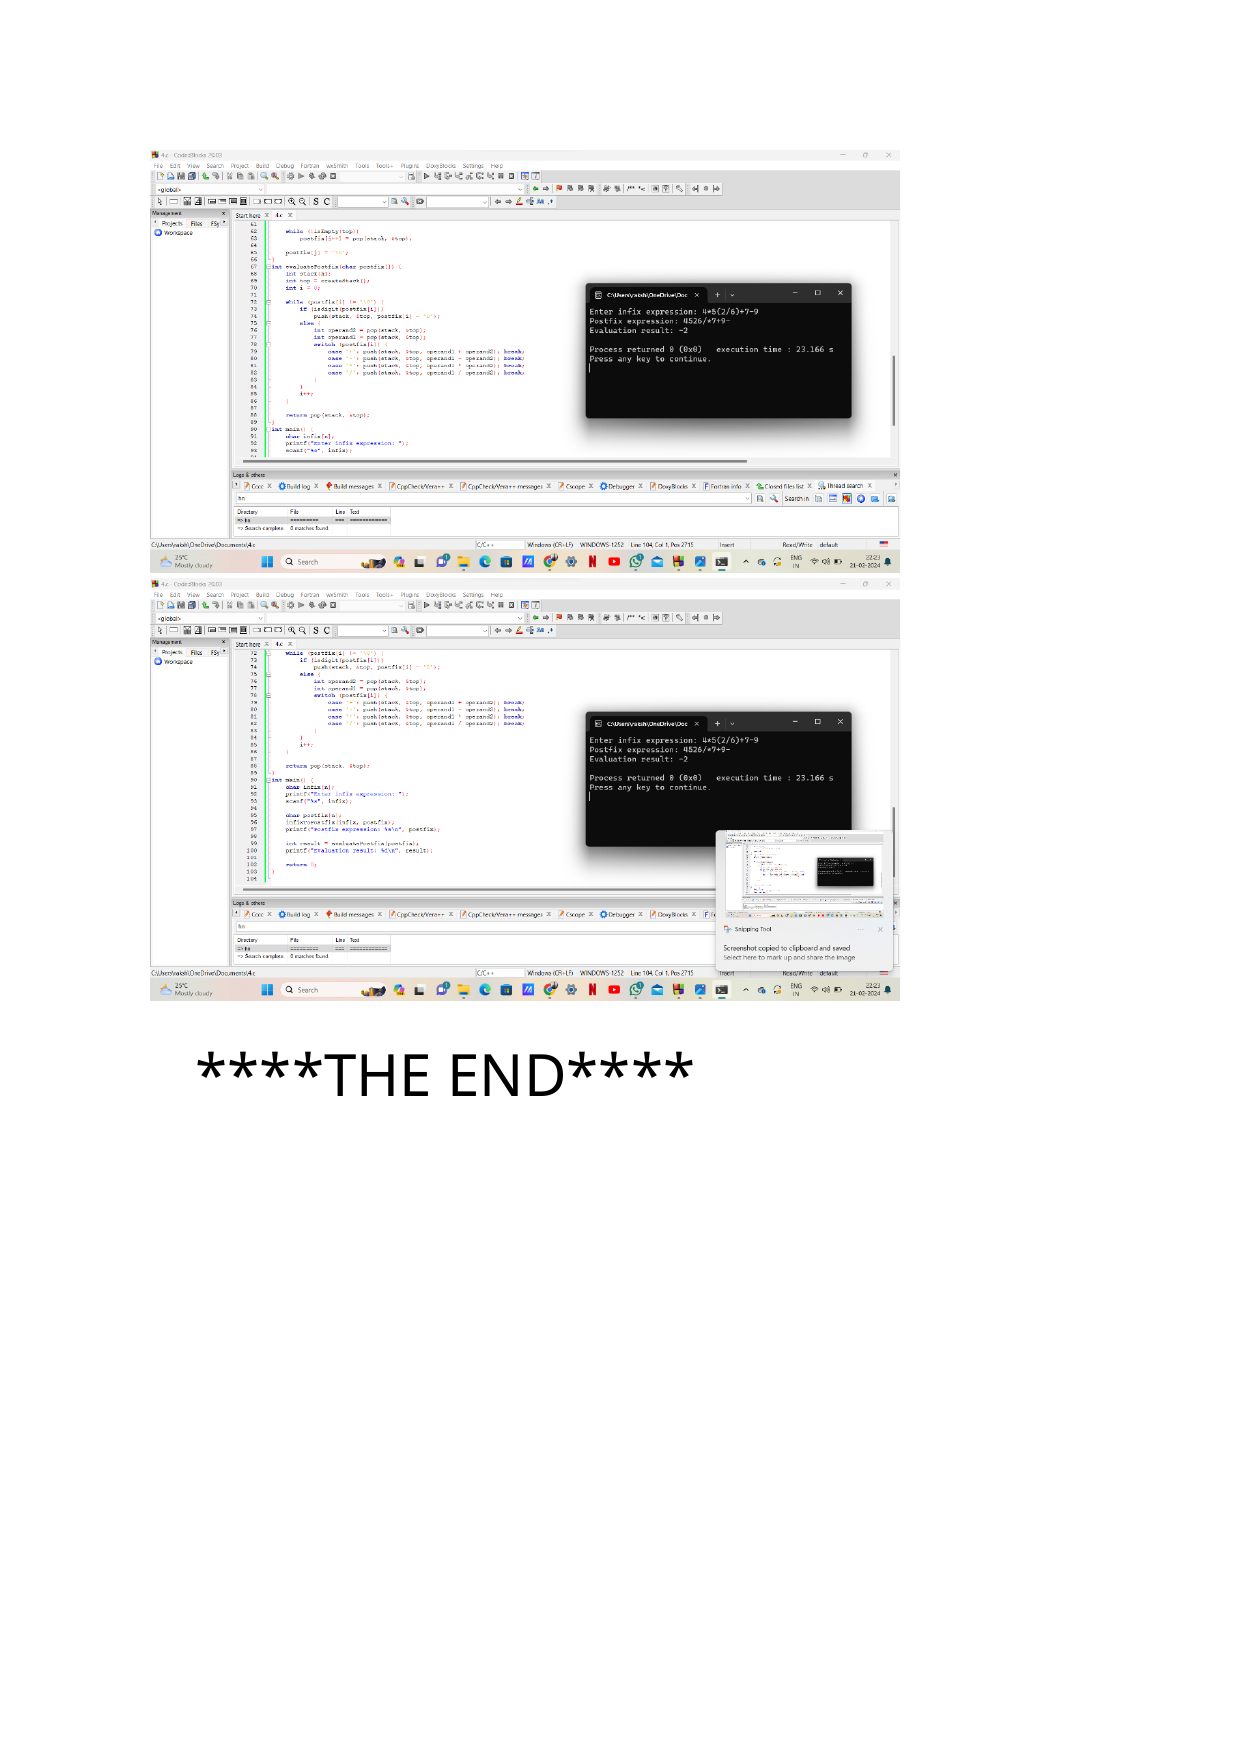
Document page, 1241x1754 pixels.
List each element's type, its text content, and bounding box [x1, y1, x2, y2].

picture [150, 150, 901, 573]
picture [150, 578, 901, 1001]
text ****THE END**** [150, 1034, 1090, 1114]
